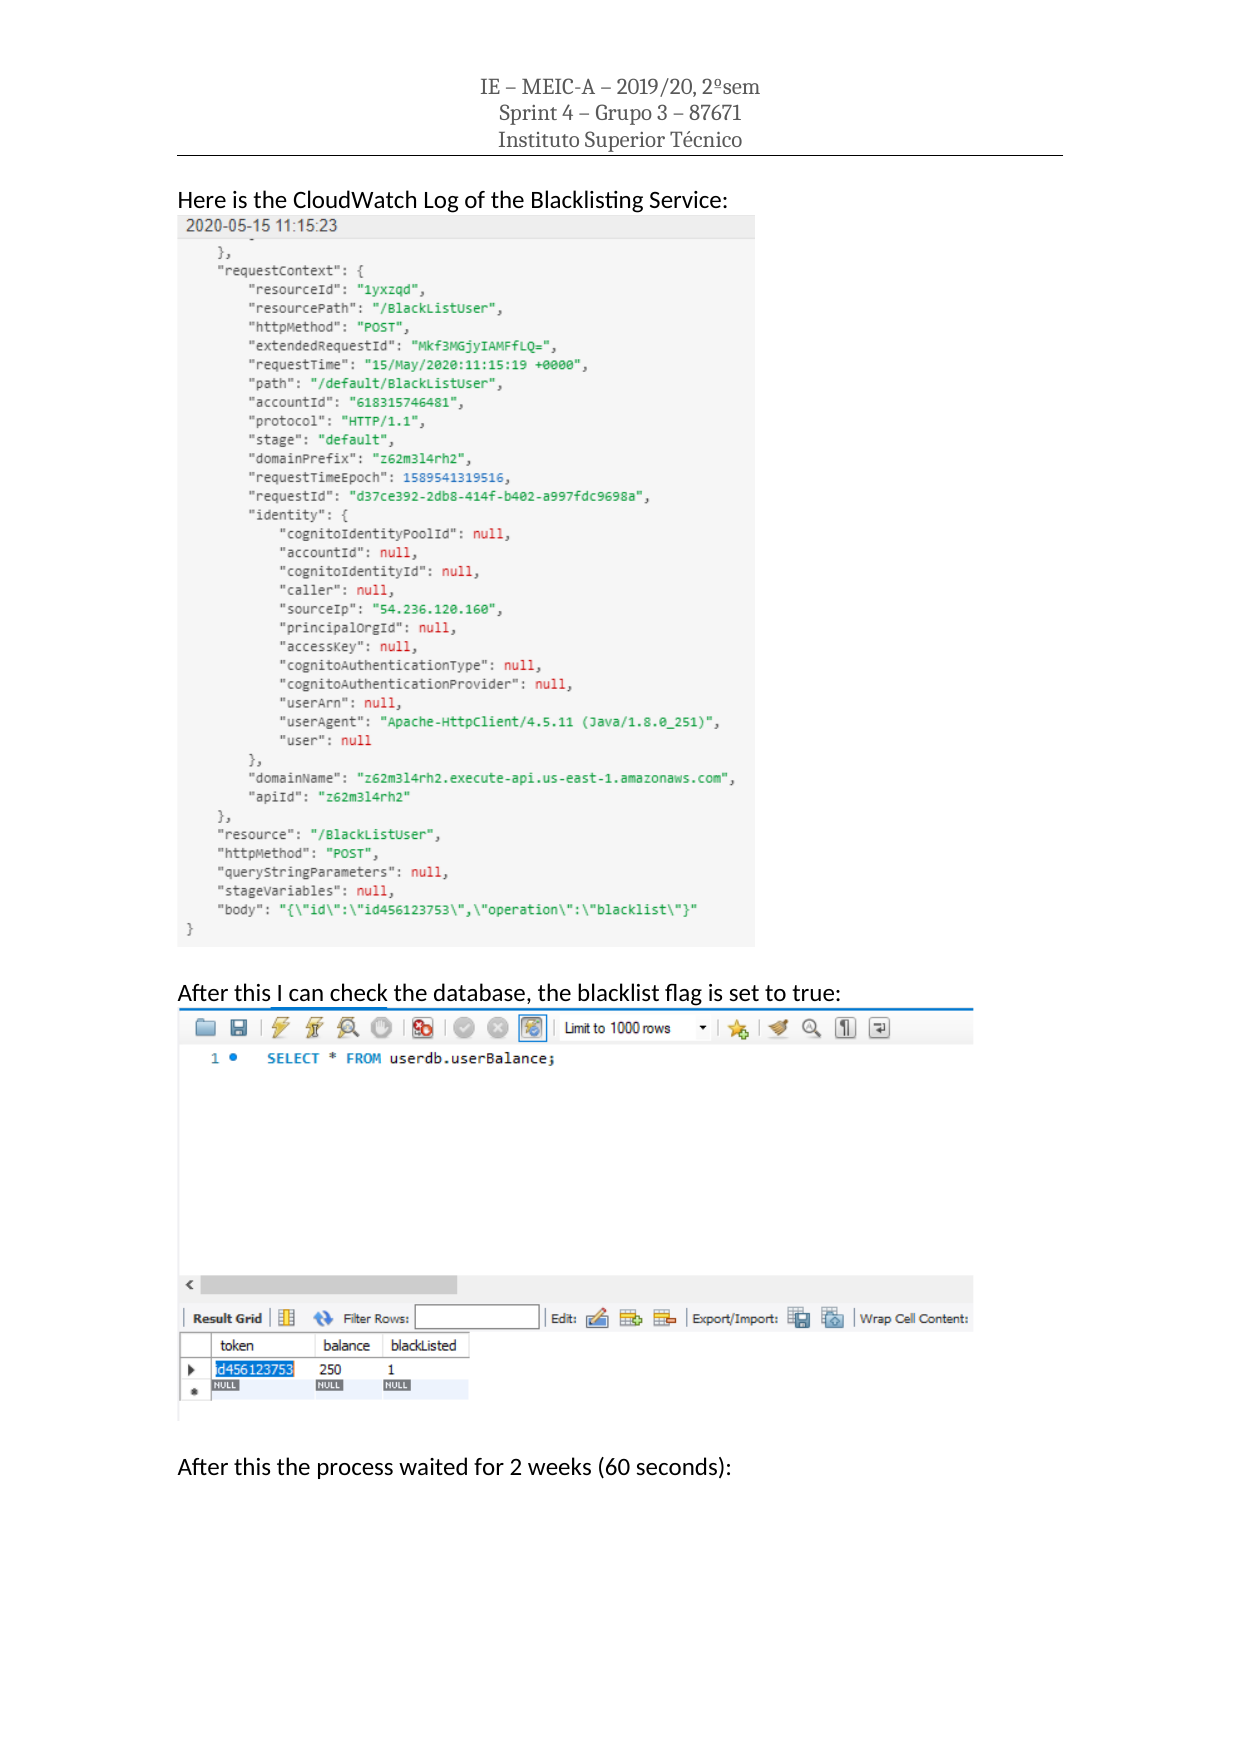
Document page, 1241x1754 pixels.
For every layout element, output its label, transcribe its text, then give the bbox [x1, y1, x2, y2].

picture [177, 1007, 974, 1421]
text After this I can check the database, the blacklist flag is set to true: [177, 977, 1063, 1007]
text Here is the CloudWatch Log of the Blacklisting Service: [177, 184, 1063, 215]
picture [177, 215, 755, 947]
text After this the process waited for 2 weeks (60 seconds): [177, 1451, 1063, 1481]
